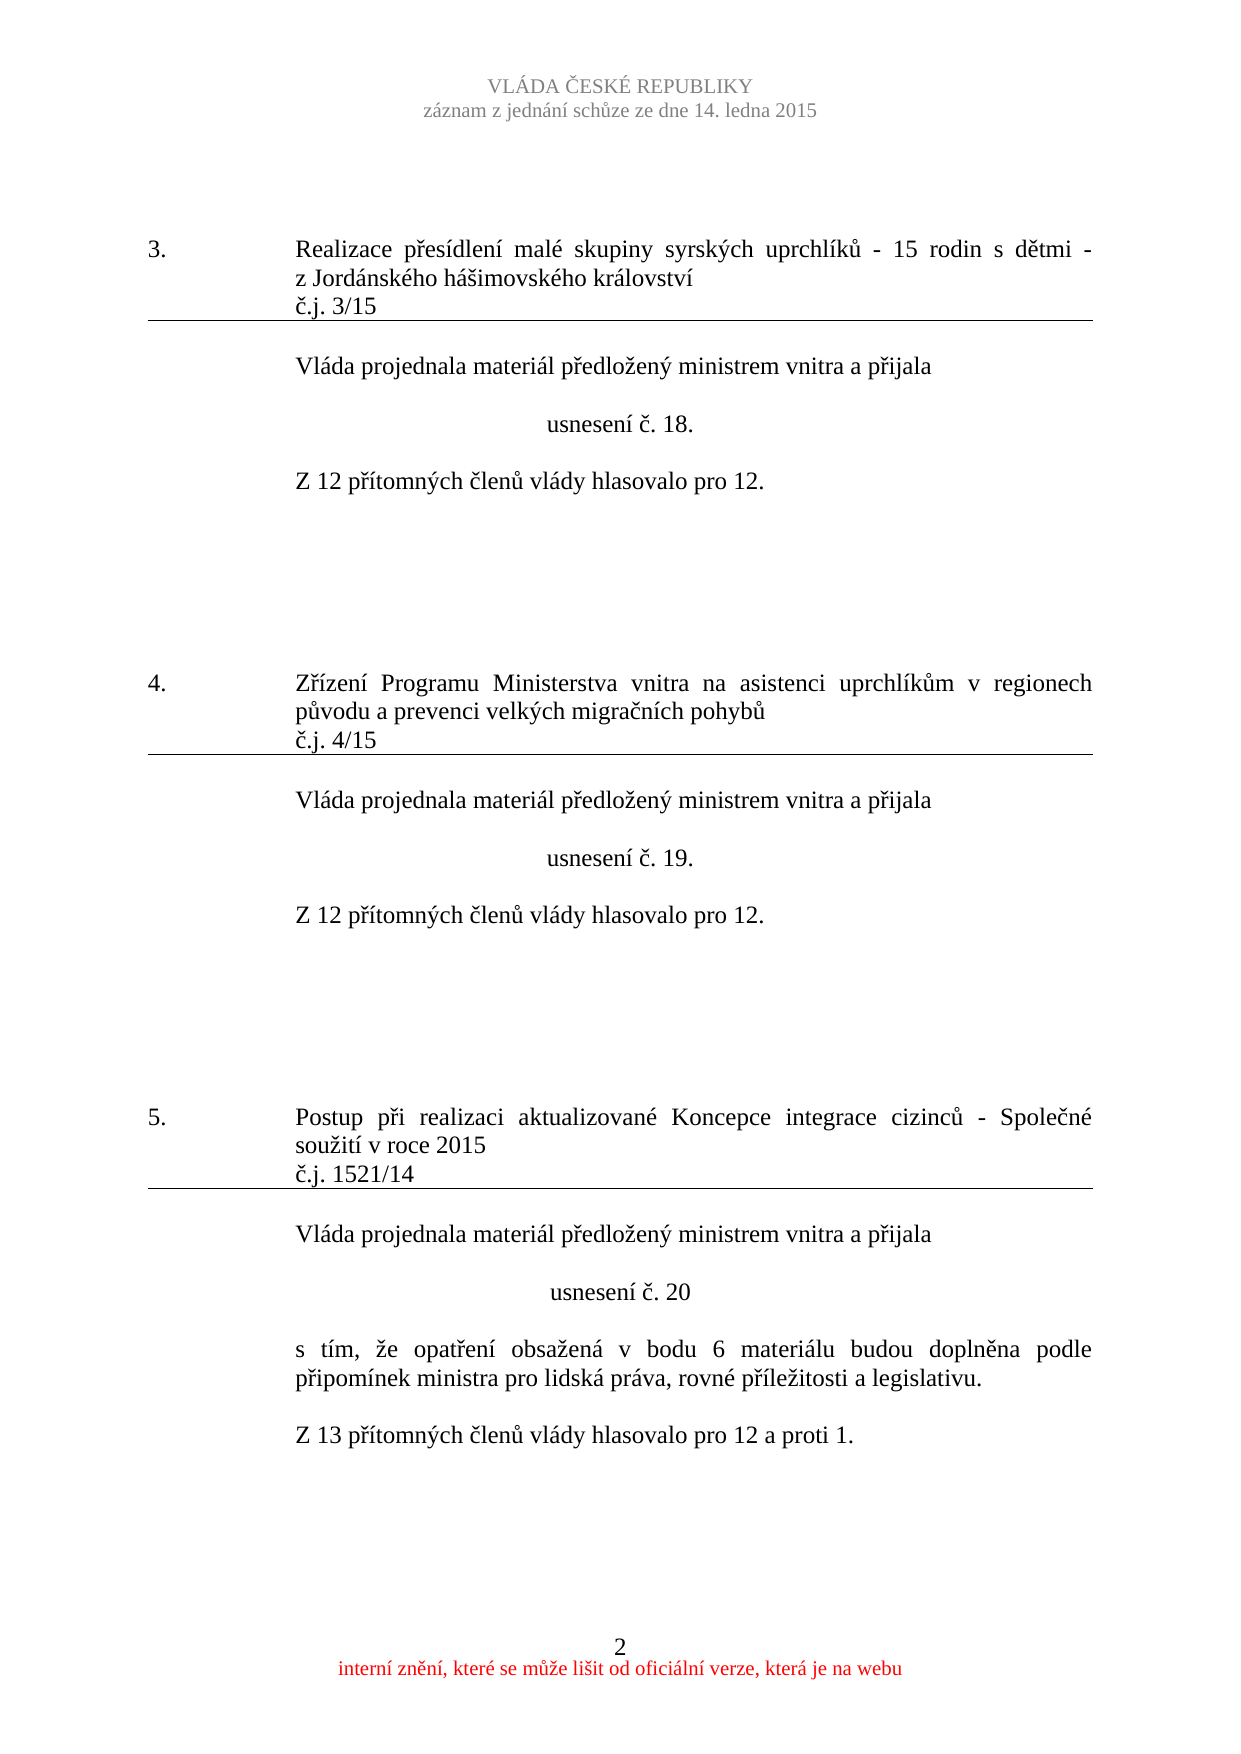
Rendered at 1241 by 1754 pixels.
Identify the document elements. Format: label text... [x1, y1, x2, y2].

text s tím, že opatření obsažená v bodu 6 materiálu budou doplněna podle připomínek ministra pro lidská práva, rovné příležitosti a legislativu. [148, 1334, 1093, 1392]
text usnesení č. 19. [148, 843, 1093, 872]
text č.j. 4/15 [148, 725, 1093, 754]
text Vláda projednala materiál předložený ministrem vnitra a přijala [148, 351, 1093, 380]
text usnesení č. 20 [148, 1277, 1093, 1305]
text Z 12 přítomných členů vlády hlasovalo pro 12. [148, 900, 1093, 929]
text 4. Zřízení Programu Ministerstva vnitra na asistenci uprchlíkům v regionech původu a prevenci velkých migračních pohybů [148, 668, 1093, 725]
text 5. Postup při realizaci aktualizované Koncepce integrace cizinců - Společné soužití v roce 2015 [148, 1102, 1093, 1159]
text usnesení č. 18. [148, 409, 1093, 438]
text Z 13 přítomných členů vlády hlasovalo pro proti 1. [148, 1420, 1093, 1449]
text Vláda projednala materiál předložený ministrem vnitra a přijala [148, 785, 1093, 814]
text Vláda projednala materiál předložený ministrem vnitra a přijala [148, 1219, 1093, 1248]
text Z 12 přítomných členů vlády hlasovalo pro 12. [148, 466, 1093, 495]
text č.j. 1521/14 [148, 1159, 1093, 1188]
text 3. Realizace přesídlení malé skupiny syrských uprchlíků - 15 rodin s dětmi - z Jordánského hášimovského království [148, 234, 1093, 291]
text č.j. 3/15 [148, 291, 1093, 320]
